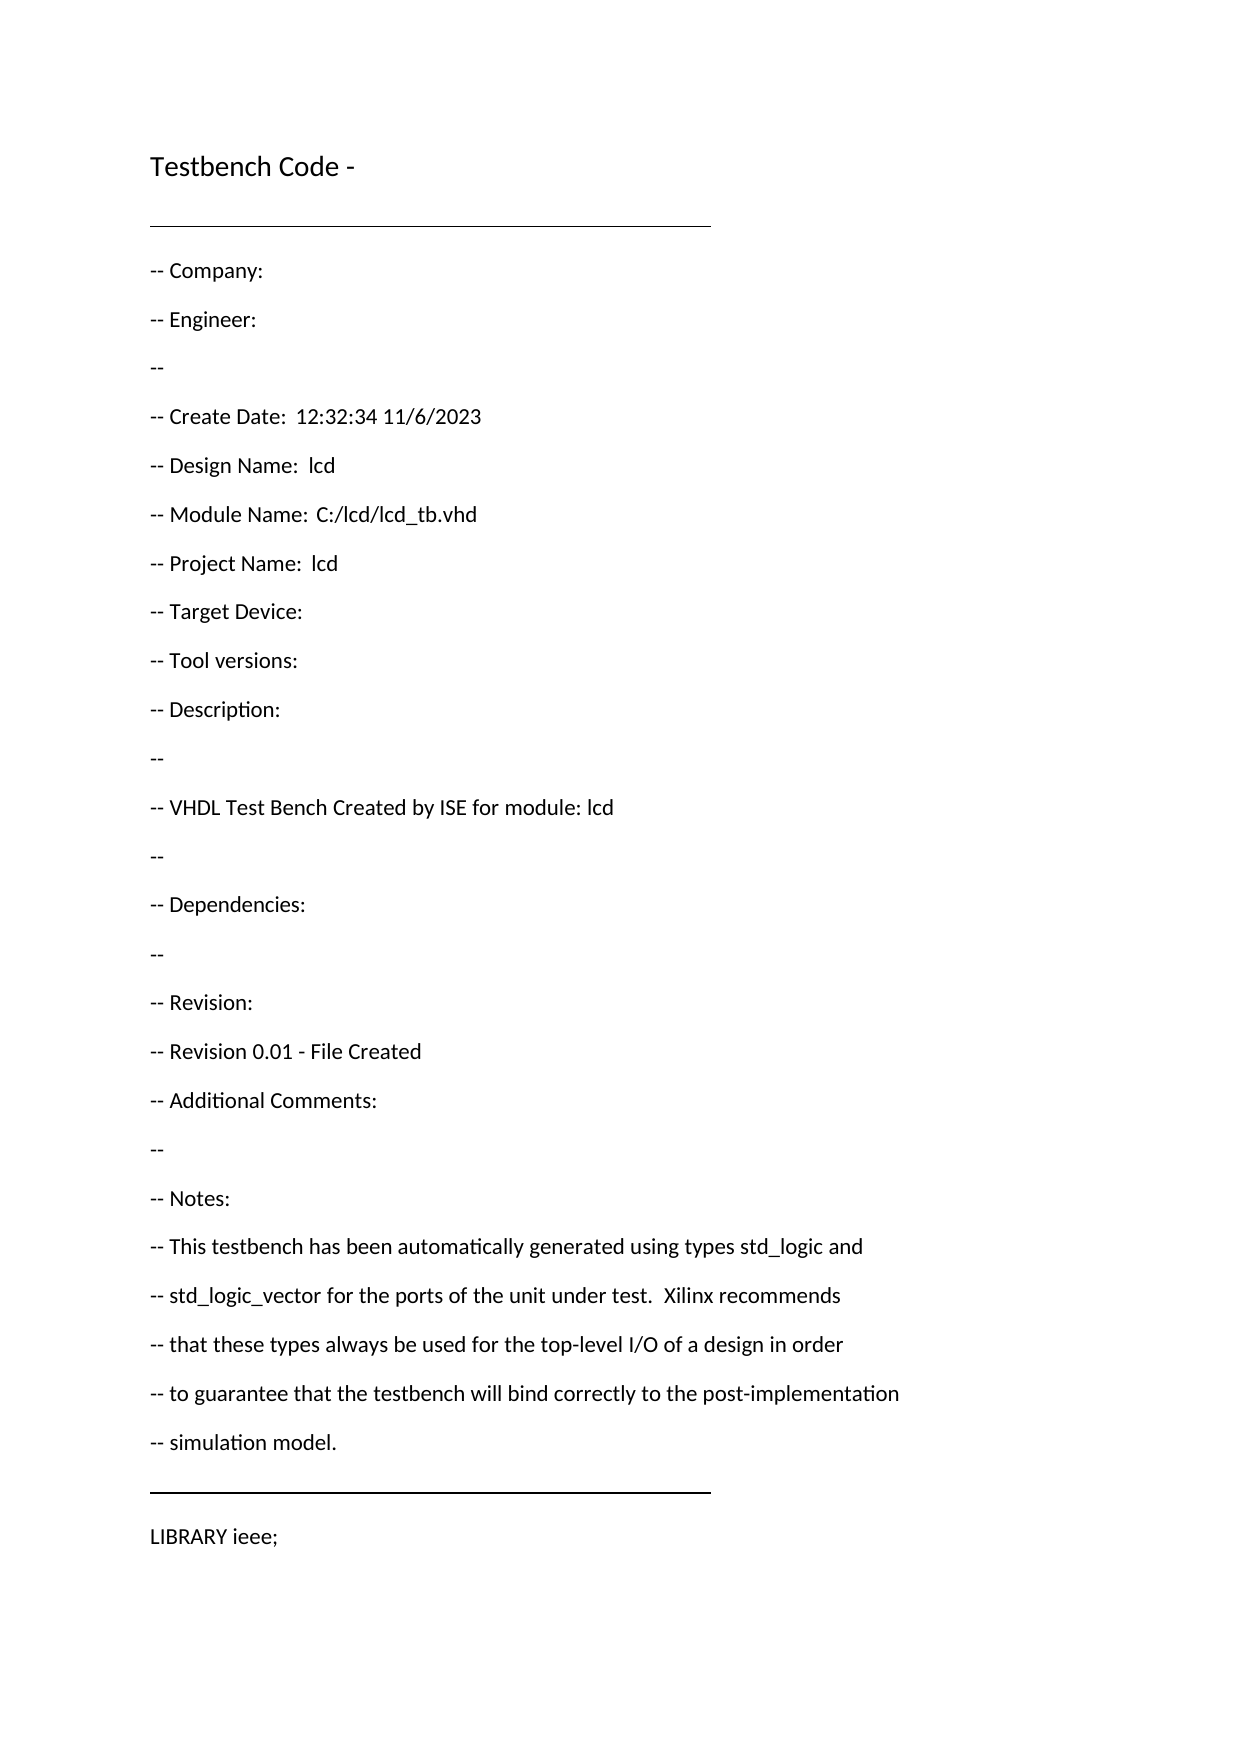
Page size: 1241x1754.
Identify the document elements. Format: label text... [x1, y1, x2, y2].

text LIBRARY ieee; [150, 1522, 1065, 1550]
text -- Notes: [150, 1184, 1065, 1212]
text -- Project Name: lcd [150, 549, 1065, 577]
text -- VHDL Test Bench Created by ISE for module: lcd [150, 793, 1065, 821]
text -- Module Name: C:/lcd/lcd_tb.vhd [150, 500, 1065, 528]
text -- Additional Comments: [150, 1086, 1065, 1114]
text -- [150, 744, 1065, 772]
text -- Dependencies: [150, 891, 1065, 919]
text -- Create Date: 12:32:34 11/6/2023 [150, 402, 1065, 430]
text -- Revision: [150, 988, 1065, 1016]
text -- [150, 353, 1065, 381]
text -- Revision 0.01 - File Created [150, 1037, 1065, 1065]
text -- Tool versions: [150, 646, 1065, 674]
text -- Design Name: lcd [150, 451, 1065, 479]
text -- [150, 842, 1065, 870]
text -- that these types always be used for the top-level I/O of a design in order [150, 1331, 1065, 1358]
text -- to guarantee that the testbench will bind correctly to the post-implementation [150, 1379, 1065, 1407]
text -- Target Device: [150, 597, 1065, 626]
text -- This testbench has been automatically generated using types std_logic and [150, 1232, 1065, 1260]
text -- Description: [150, 696, 1065, 723]
text -- Engineer: [150, 305, 1065, 333]
text -- [150, 940, 1065, 968]
text -- simulation model. [150, 1428, 1065, 1456]
text -- Company: [150, 256, 1065, 284]
text -- std_logic_vector for the ports of the unit under test. Xilinx recommends [150, 1281, 1065, 1309]
subtitle Testbench Code - [150, 148, 1065, 183]
text -- [150, 1135, 1065, 1163]
